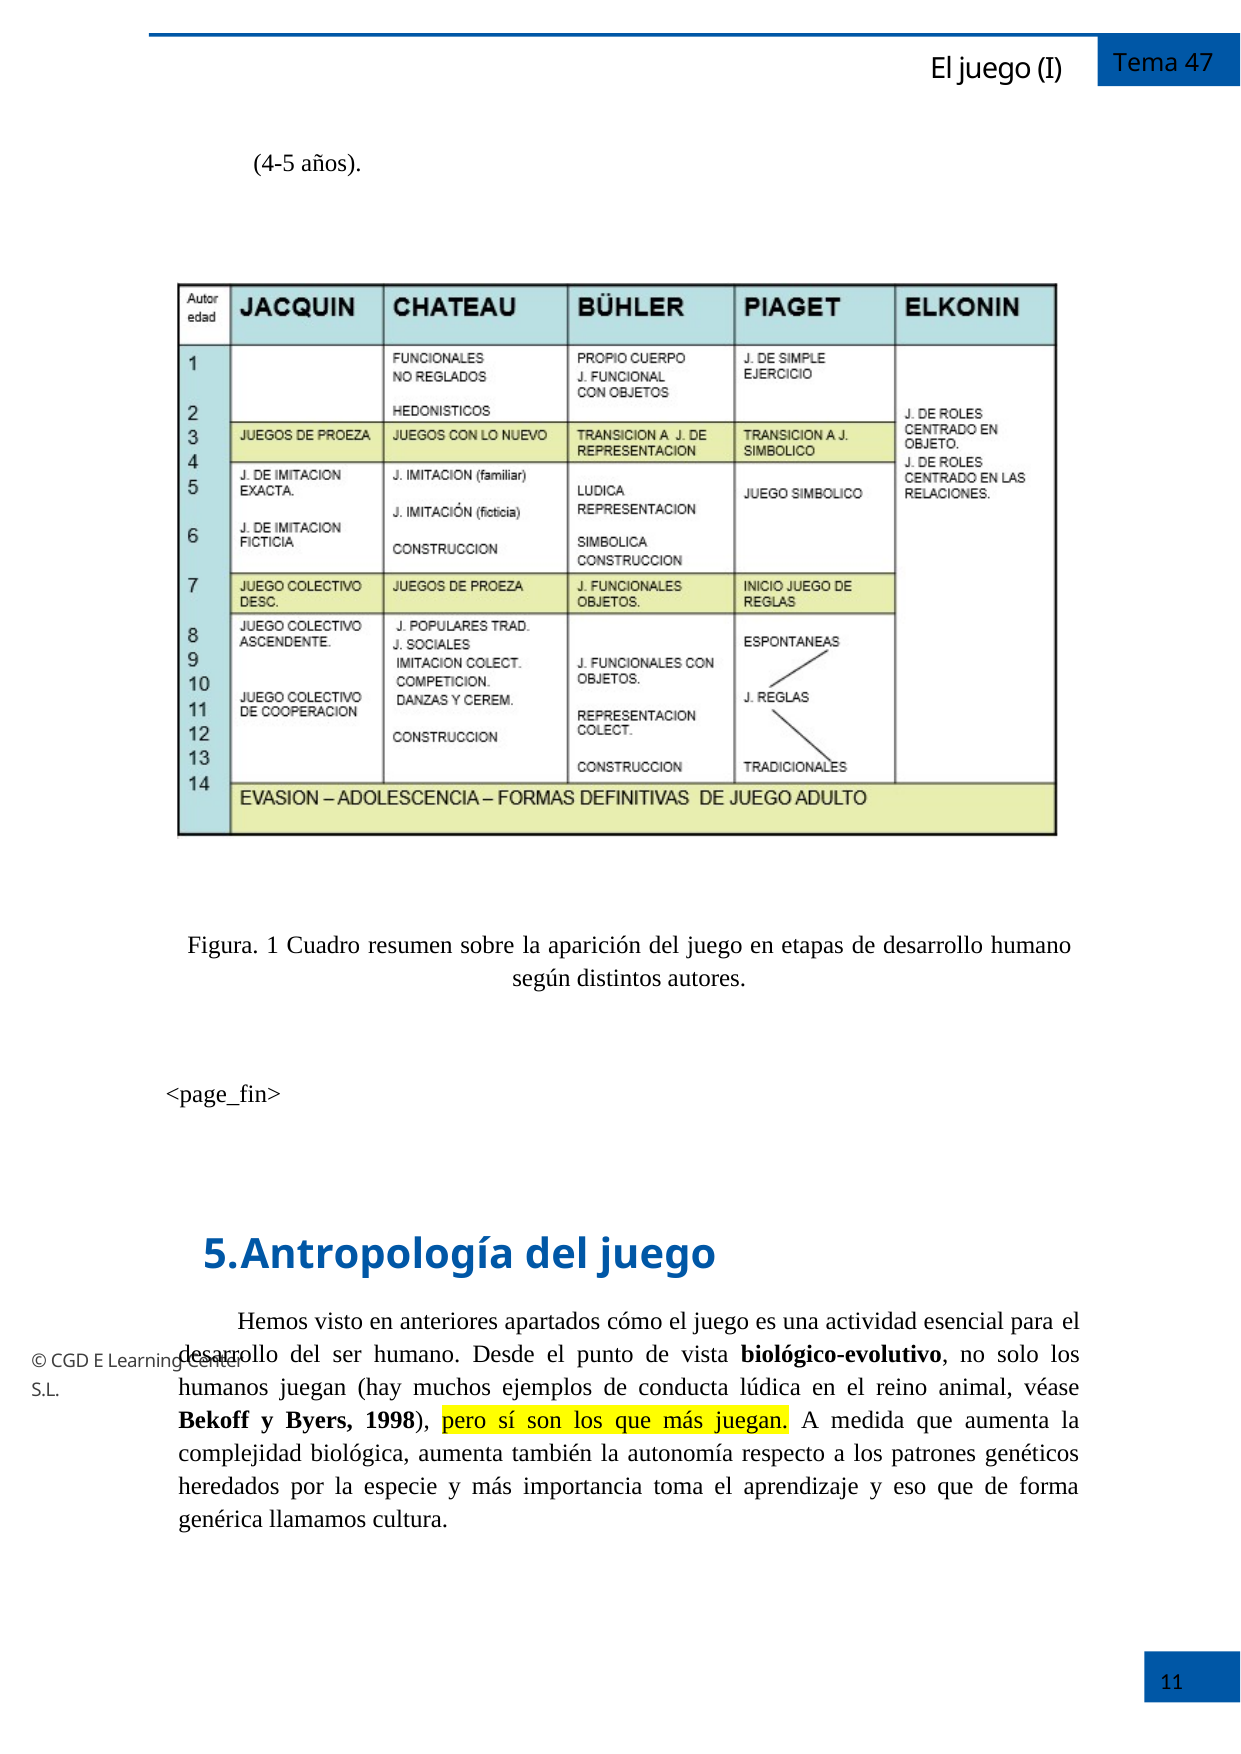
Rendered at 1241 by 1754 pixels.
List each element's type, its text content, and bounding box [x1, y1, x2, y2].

text Hemos visto en anteriores apartados cómo el juego es una actividad esencial para el desarrollo del ser humano. Desde el punto de vista biológico-evolutivo, no solo los humanos juegan (hay muchos ejemplos de conducta lúdica en el reino animal, véase Bekoff y Byers, 1998), pero sí son los que más juegan. A medida que aumenta la complejidad biológica, aumenta también la autonomía respecto a los patrones genéticos heredados por la especie y más importancia toma el aprendizaje y eso que de forma genérica llamamos cultura. [178, 1306, 1080, 1533]
picture [177, 282, 1058, 839]
subtitle Antropología del juego [203, 1224, 1140, 1281]
text <page_fin> [165, 1079, 1080, 1108]
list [216, 148, 1080, 176]
text Figura. 1 Cuadro resumen sobre la aparición del juego en etapas de desarrollo humano según distintos autores. [178, 930, 1080, 992]
